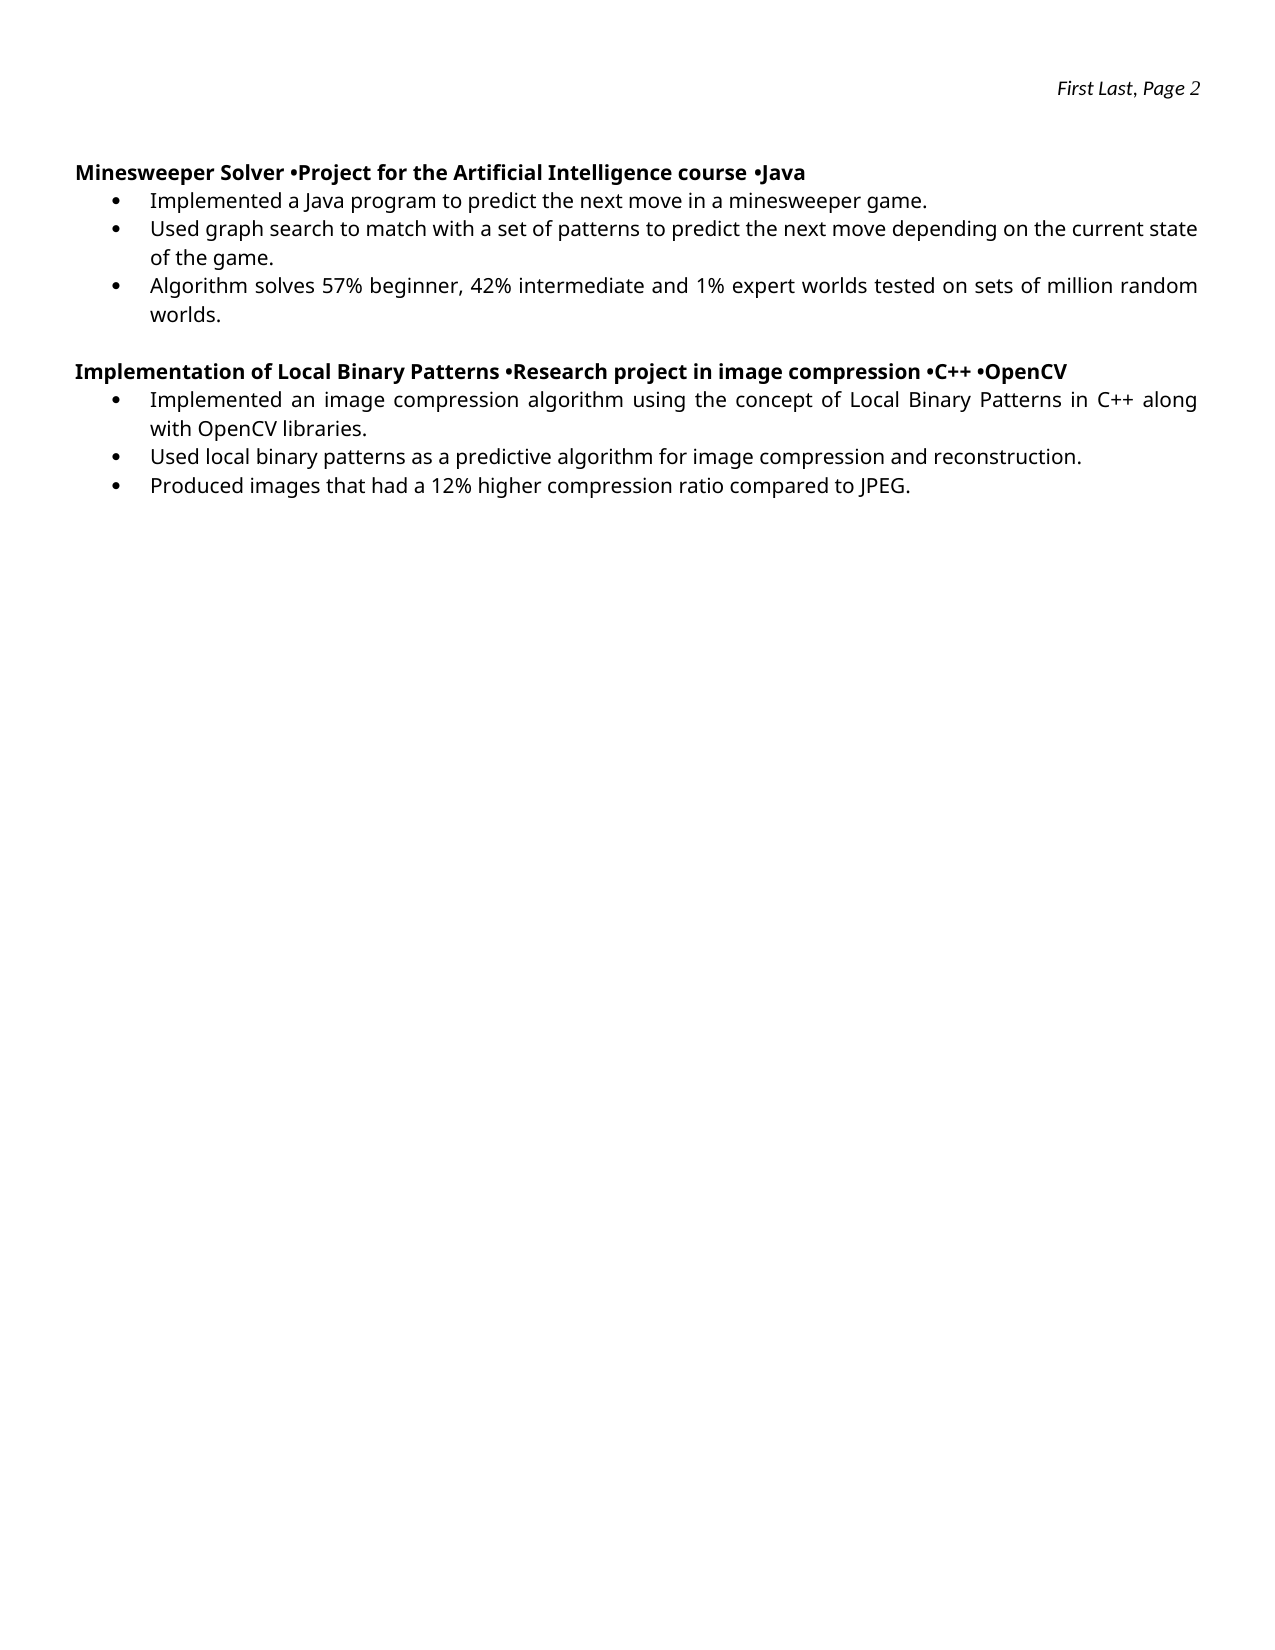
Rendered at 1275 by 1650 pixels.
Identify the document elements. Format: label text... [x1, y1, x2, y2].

list Algorithm solves 57% beginner, 42% intermediate and 1% expert worlds tested on sets of million random worlds. [112, 271, 1200, 328]
list Implemented an image compression algorithm using the concept of Local Binary Patterns in C++ along with OpenCV libraries. [112, 385, 1200, 442]
text Minesweeper Solver •Project for the Artificial Intelligence course •Java [75, 158, 1200, 186]
list Produced images that had a 12% higher compression ratio compared to JPEG. [112, 471, 1200, 499]
list Used graph search to match with a set of patterns to predict the next move depending on the current state of the game. [112, 214, 1200, 271]
list Used local binary patterns as a predictive algorithm for image compression and reconstruction. [112, 442, 1200, 471]
text Implementation of Local Binary Patterns •Research project in image compression •C++ •OpenCV [75, 357, 1200, 385]
list Implemented a Java program to predict the next move in a minesweeper game. [112, 186, 1200, 214]
